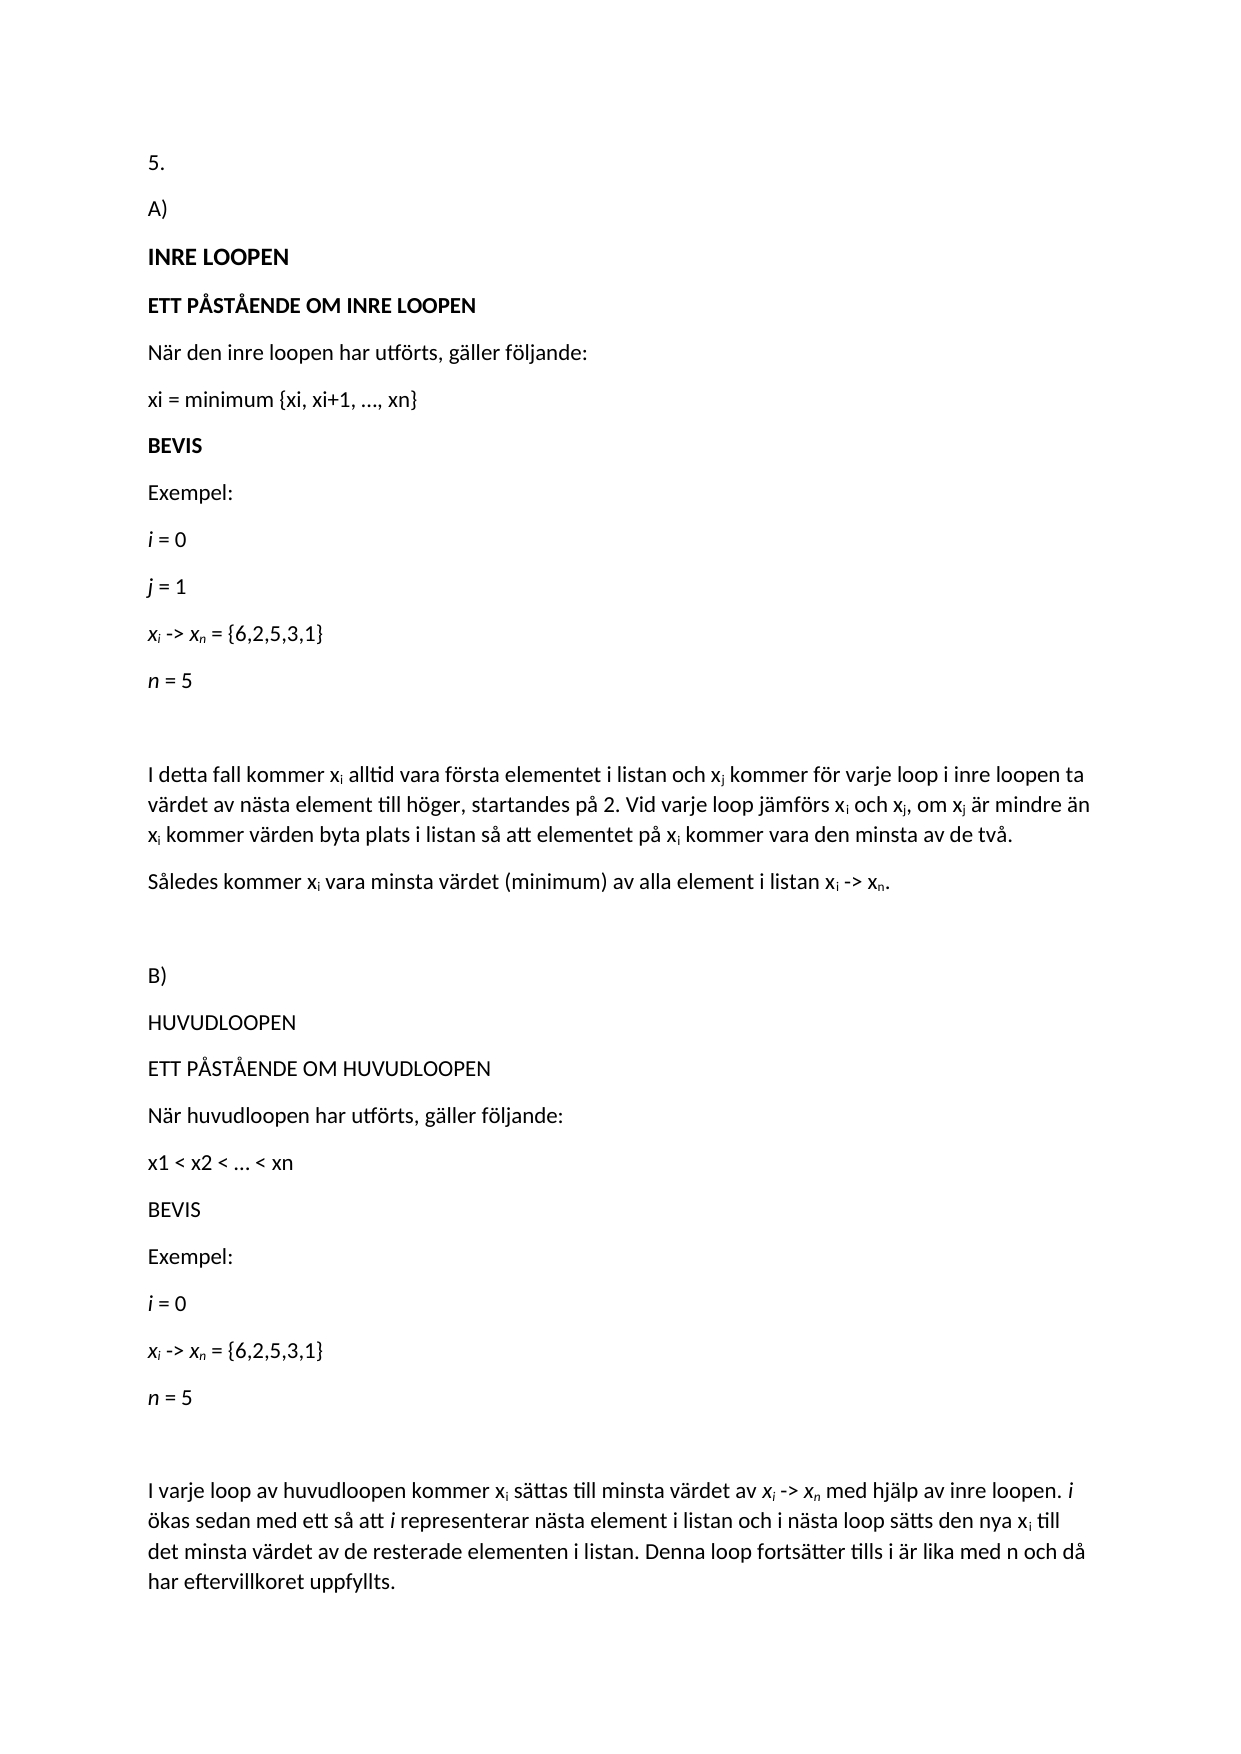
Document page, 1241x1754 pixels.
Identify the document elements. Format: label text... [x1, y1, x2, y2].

text Exempel: [148, 478, 1093, 506]
text n = 5 [148, 666, 1093, 694]
text j = 1 [148, 572, 1093, 600]
text x1 < x2 < … < xn [148, 1148, 1093, 1176]
text HUVUDLOOPEN [148, 1008, 1093, 1036]
text INRE LOOPEN [148, 241, 1093, 272]
text ETT PÅSTÅENDE OM HUVUDLOOPEN [148, 1054, 1093, 1082]
text Således kommer xi vara minsta värdet (minimum) av alla element i listan xi -> xn. [148, 867, 1093, 895]
text xi = minimum {xi, xi+1, …, xn} [148, 385, 1093, 413]
text i = 0 [148, 1289, 1093, 1317]
text BEVIS [148, 1195, 1093, 1223]
text n = 5 [148, 1383, 1093, 1411]
text BEVIS [148, 432, 1093, 459]
text A) [148, 194, 1093, 222]
text När den inre loopen har utförts, gäller följande: [148, 338, 1093, 366]
text xi -> xn = {6,2,5,3,1} [148, 619, 1093, 647]
text När huvudloopen har utförts, gäller följande: [148, 1101, 1093, 1129]
text ETT PÅSTÅENDE OM INRE LOOPEN [148, 291, 1093, 319]
text i = 0 [148, 525, 1093, 553]
text I detta fall kommer xi alltid vara första elementet i listan och xj kommer för varje loop i inre loopen ta värdet av nästa element till höger, startandes på 2. Vid varje loop jämförs xi och xj, om xj är mindre än xi kommer värden byta plats i listan så att elementet på xi kommer vara den minsta av de två. [148, 760, 1093, 848]
text Exempel: [148, 1242, 1093, 1270]
text xi -> xn = {6,2,5,3,1} [148, 1336, 1093, 1364]
text 5. [148, 148, 1093, 176]
text B) [148, 961, 1093, 989]
text I varje loop av huvudloopen kommer xi sättas till minsta värdet av xi -> xn med hjälp av inre loopen. i ökas sedan med ett så att i representerar nästa element i listan och i nästa loop sätts den nya xi till det minsta värdet av de resterade elementen i listan. Denna loop fortsätter tills i är lika med n och då har eftervillkoret uppfyllts. [148, 1476, 1093, 1595]
